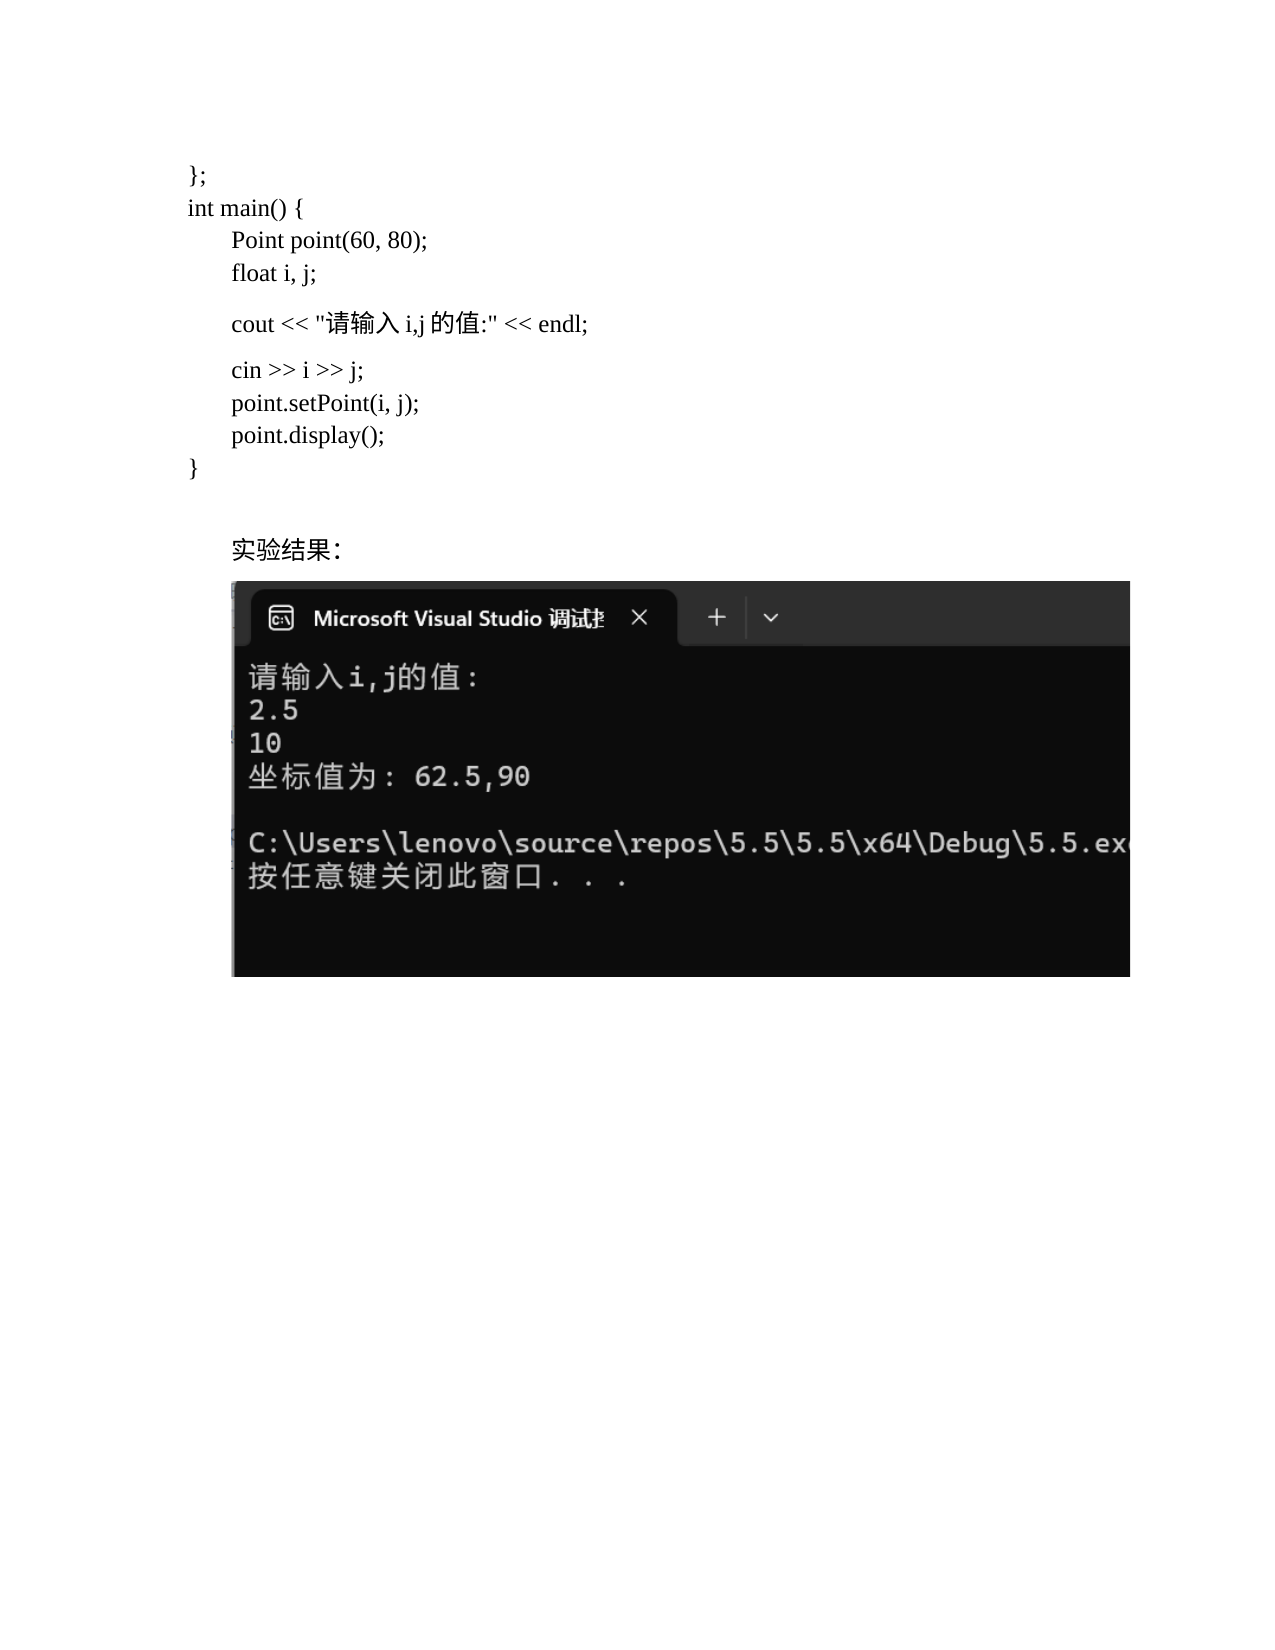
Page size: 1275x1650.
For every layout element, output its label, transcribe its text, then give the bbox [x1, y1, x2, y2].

picture [231, 581, 1131, 977]
text point.setPoint(i, j); [187, 386, 1087, 419]
text point.display(); [187, 419, 1087, 451]
text Point point(60, 80); [187, 224, 1087, 256]
text int main() { [187, 191, 1087, 224]
text 实验结果： [187, 516, 1087, 581]
text float i, j; [187, 256, 1087, 289]
text } [187, 451, 1087, 484]
text }; [187, 159, 1087, 191]
text cout << "请输入i,j的值:" << endl; [187, 289, 1087, 354]
text cin >> i >> j; [187, 354, 1087, 386]
